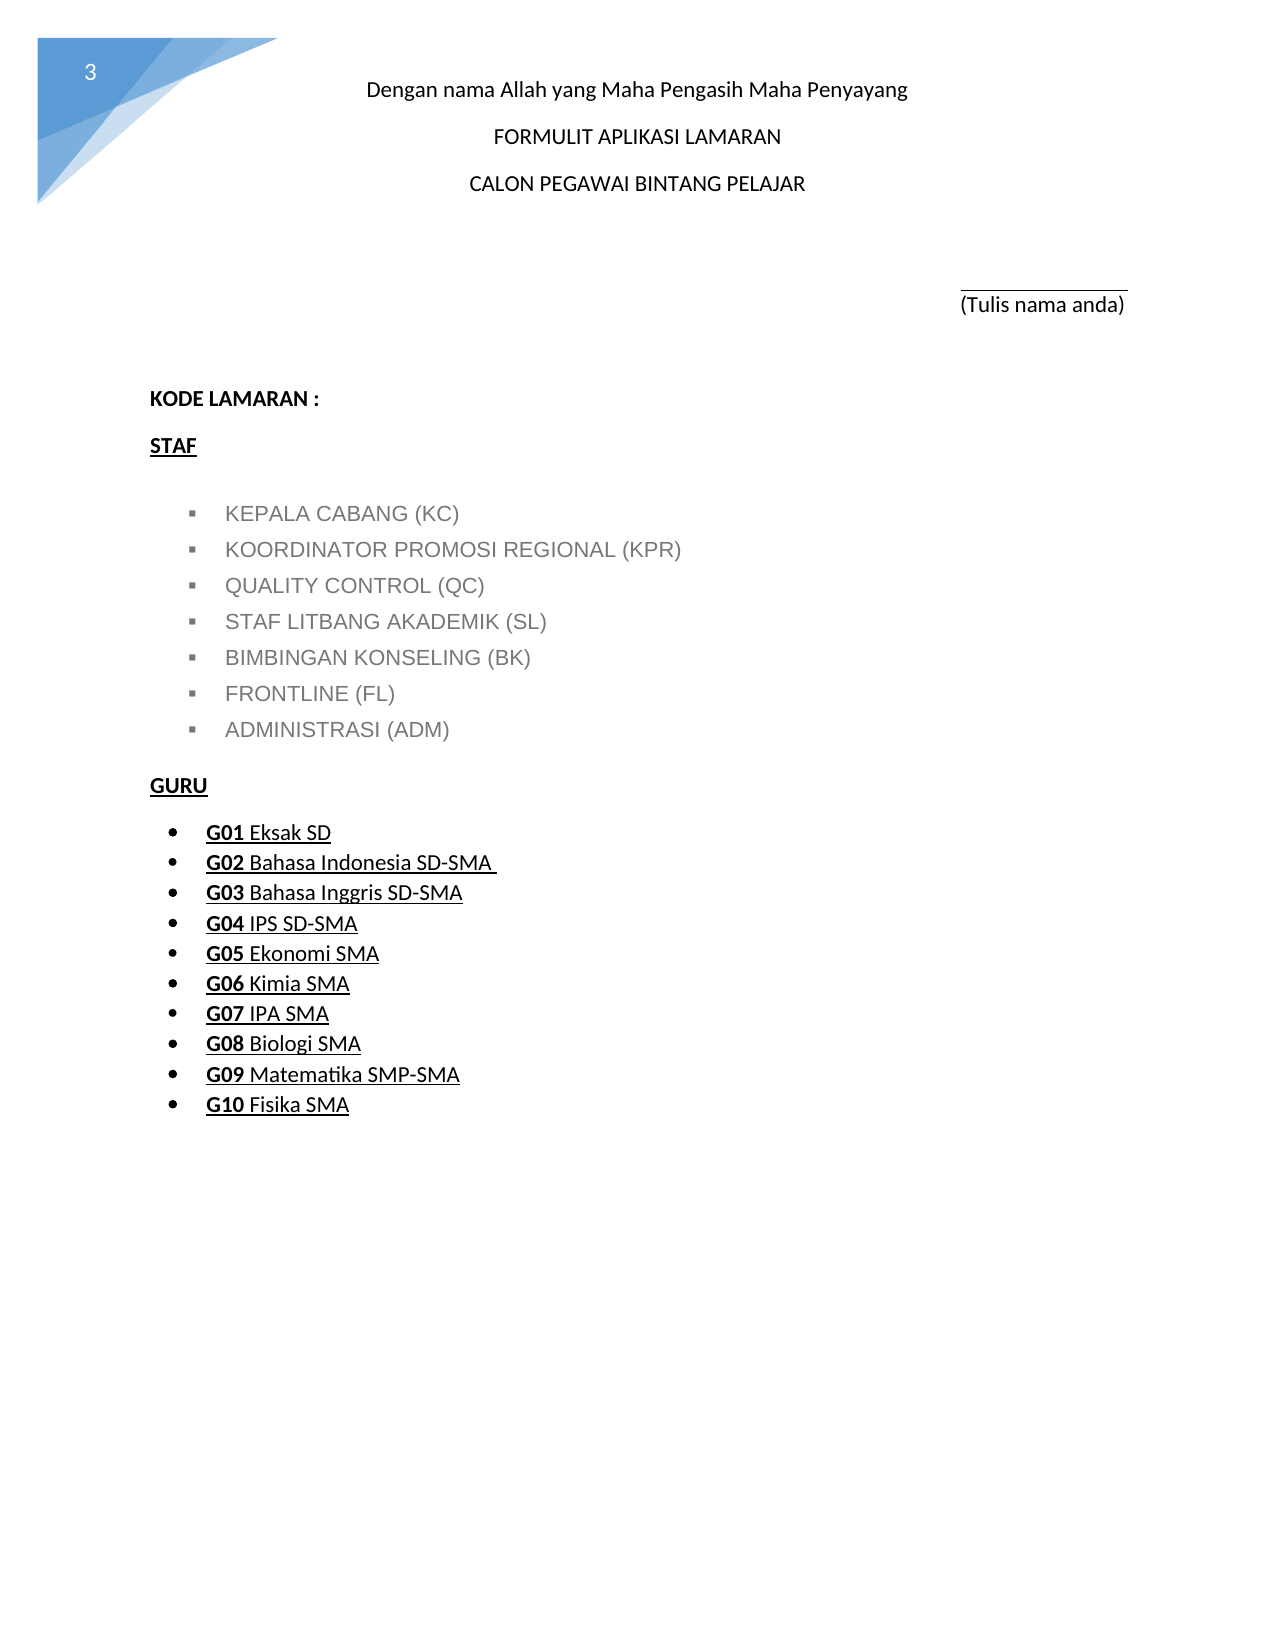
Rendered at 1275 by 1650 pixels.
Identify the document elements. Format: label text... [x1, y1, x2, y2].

picture [37, 37, 279, 206]
list G07 IPA SMA [169, 999, 1125, 1027]
text KODE LAMARAN : [150, 384, 1125, 412]
list G09 Matematika SMP-SMA [169, 1060, 1125, 1088]
list KOORDINATOR PROMOSI REGIONAL (KPR) [187, 526, 1125, 562]
list G08 Biologi SMA [169, 1029, 1125, 1058]
list QUALITY CONTROL (QC) [187, 562, 1125, 598]
list G02 Bahasa Indonesia SD-SMA [169, 848, 1125, 876]
list BIMBINGAN KONSELING (BK) [187, 634, 1125, 670]
list ADMINISTRASI (ADM) [187, 706, 1125, 742]
text (Tulis nama anda) [150, 291, 1125, 318]
list KEPALA CABANG (KC) [187, 491, 1125, 526]
text GURU [150, 771, 1125, 799]
list G10 Fisika SMA [169, 1090, 1125, 1118]
list FRONTLINE (FL) [187, 670, 1125, 706]
list G06 Kimia SMA [169, 969, 1125, 997]
text STAF [150, 431, 1125, 459]
list G01 Eksak SD [169, 818, 1125, 846]
list G04 IPS SD-SMA [169, 909, 1125, 937]
list G03 Bahasa Inggris SD-SMA [169, 878, 1125, 907]
list STAF LITBANG AKADEMIK (SL) [187, 598, 1125, 634]
list G05 Ekonomi SMA [169, 939, 1125, 967]
